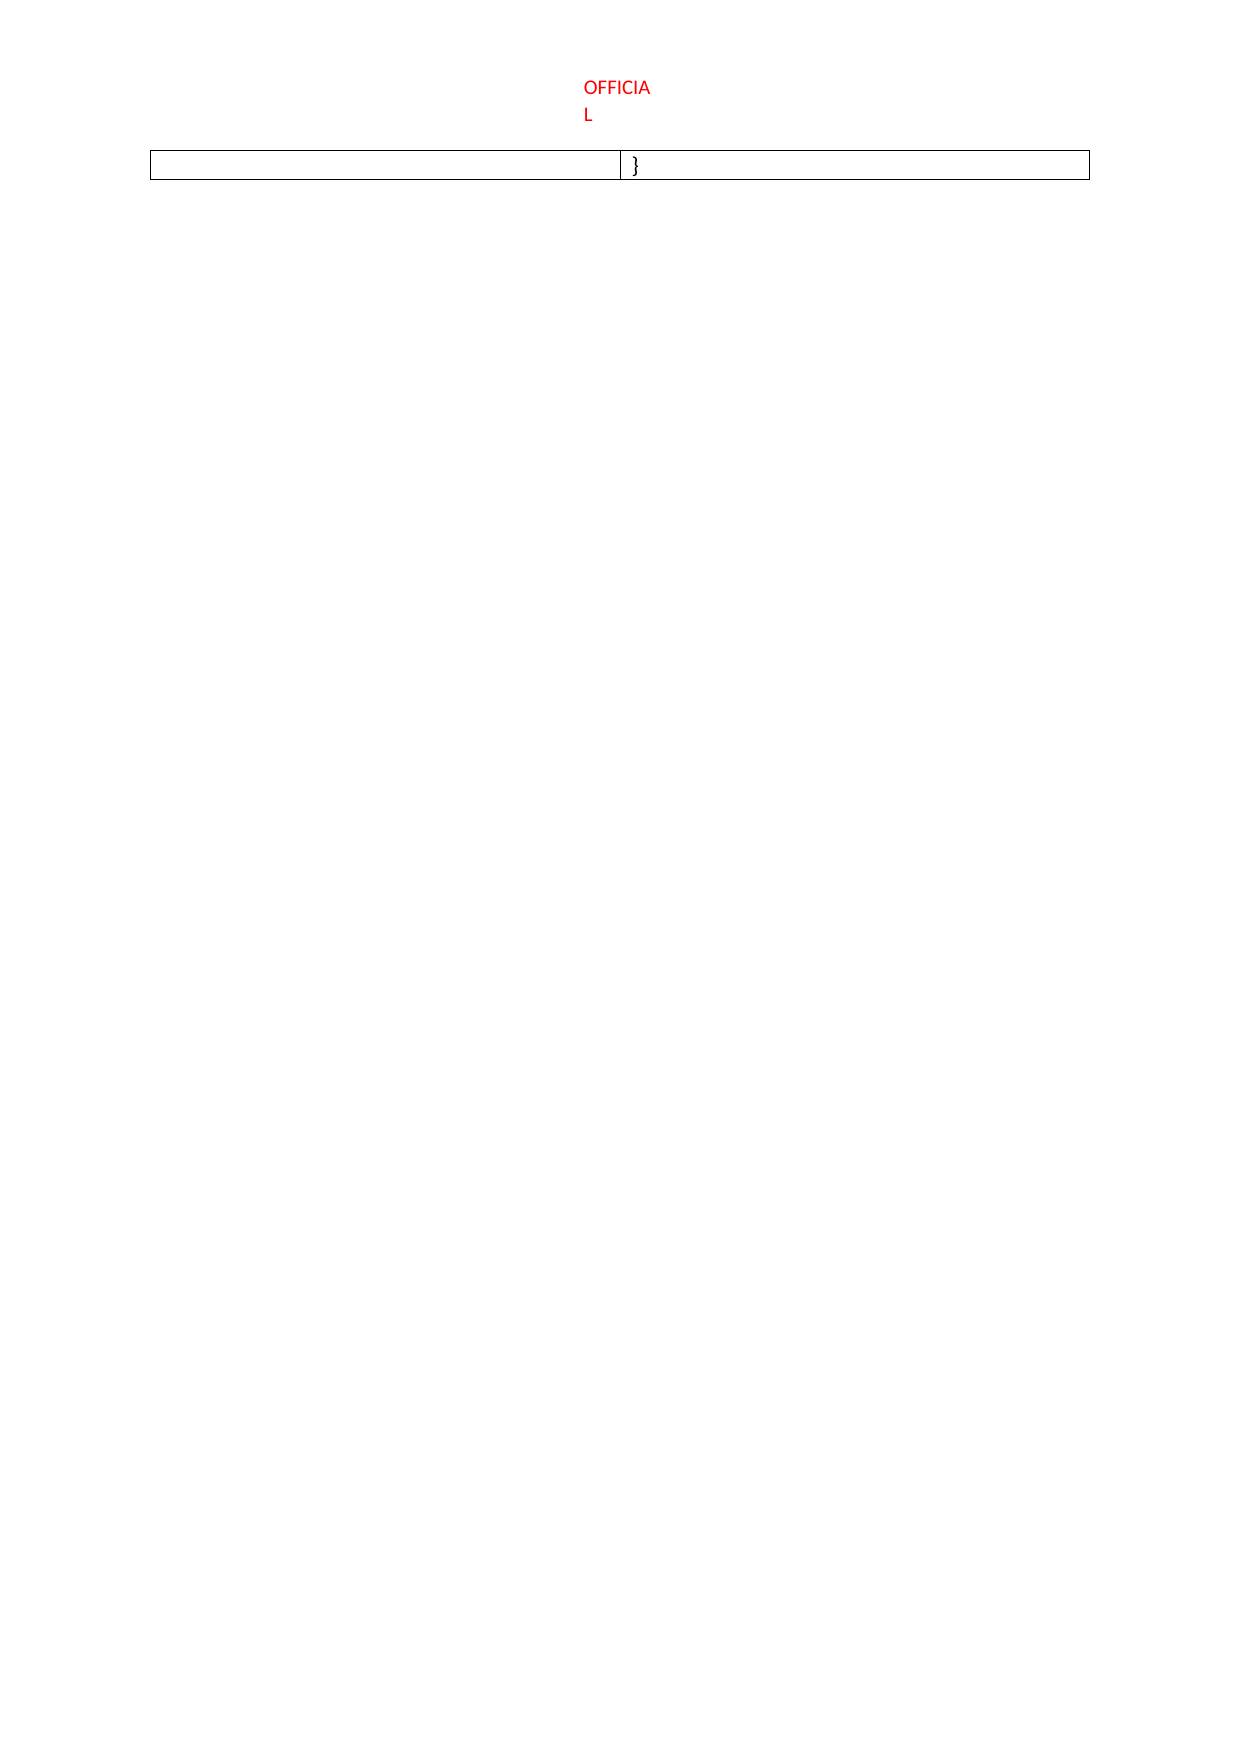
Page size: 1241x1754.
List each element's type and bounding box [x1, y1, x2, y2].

table_cell [151, 151, 620, 179]
table_cell [621, 151, 1089, 179]
